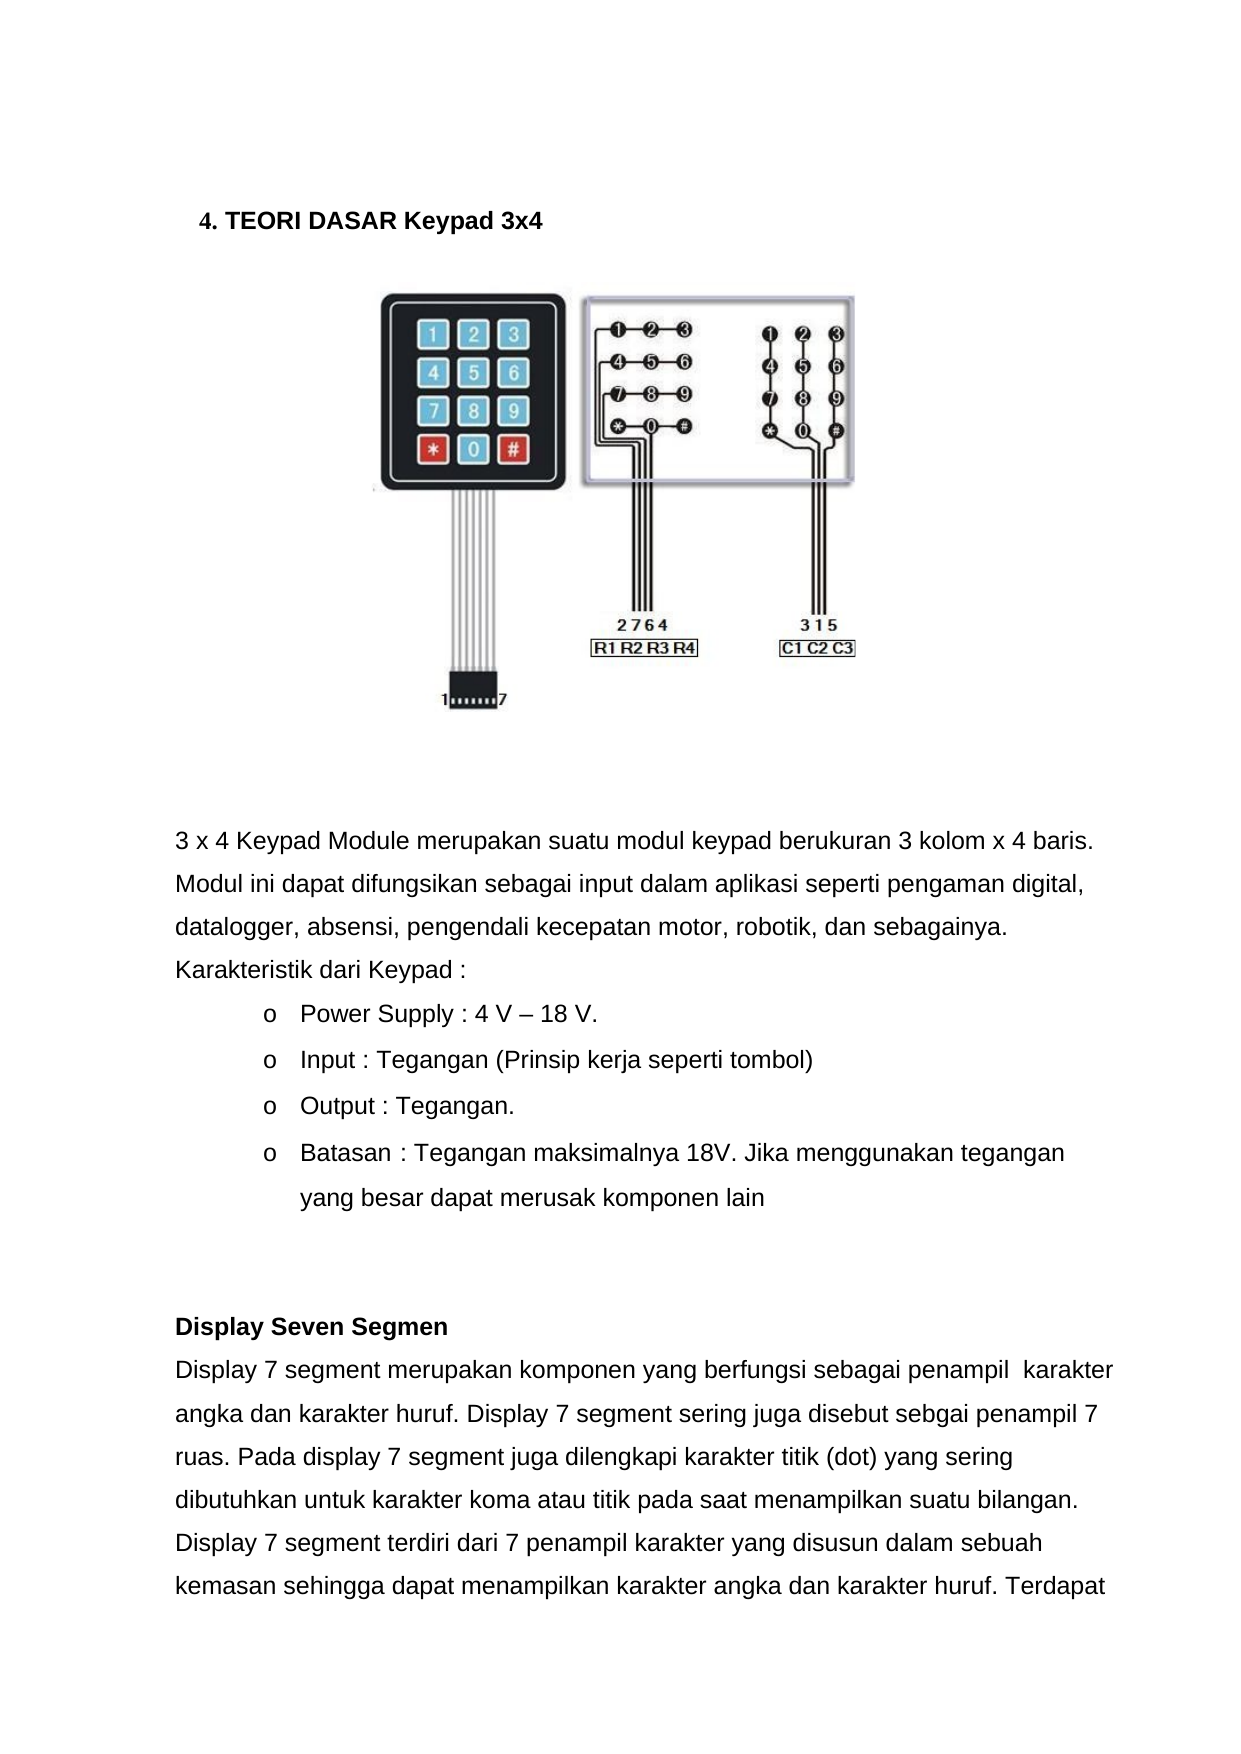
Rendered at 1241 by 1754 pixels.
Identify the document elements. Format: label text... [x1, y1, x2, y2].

list Output : Tegangan. [262, 1091, 1117, 1122]
list Batasan : Tegangan maksimalnya 18V. Jika menggunakan tegangan yang besar dapat merusak komponen lain [262, 1138, 1117, 1212]
list TEORI DASAR Keypad 3x4 [199, 206, 1117, 235]
picture [371, 282, 856, 712]
text 3 x 4 Keypad Module merupakan suatu modul keypad berukuran 3 kolom x 4 baris. Modul ini dapat difungsikan sebagai input dalam aplikasi seperti pengaman digital, datalogger, absensi, pengendali kecepatan motor, robotik, dan sebagainya. Karakteristik dari Keypad : [175, 826, 1117, 984]
text Display Seven Segmen [175, 1312, 1117, 1341]
list Power Supply : 4 V – 18 V. [262, 999, 1117, 1029]
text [175, 1356, 1117, 1600]
list Input : Tegangan (Prinsip kerja seperti tombol) [262, 1045, 1117, 1076]
